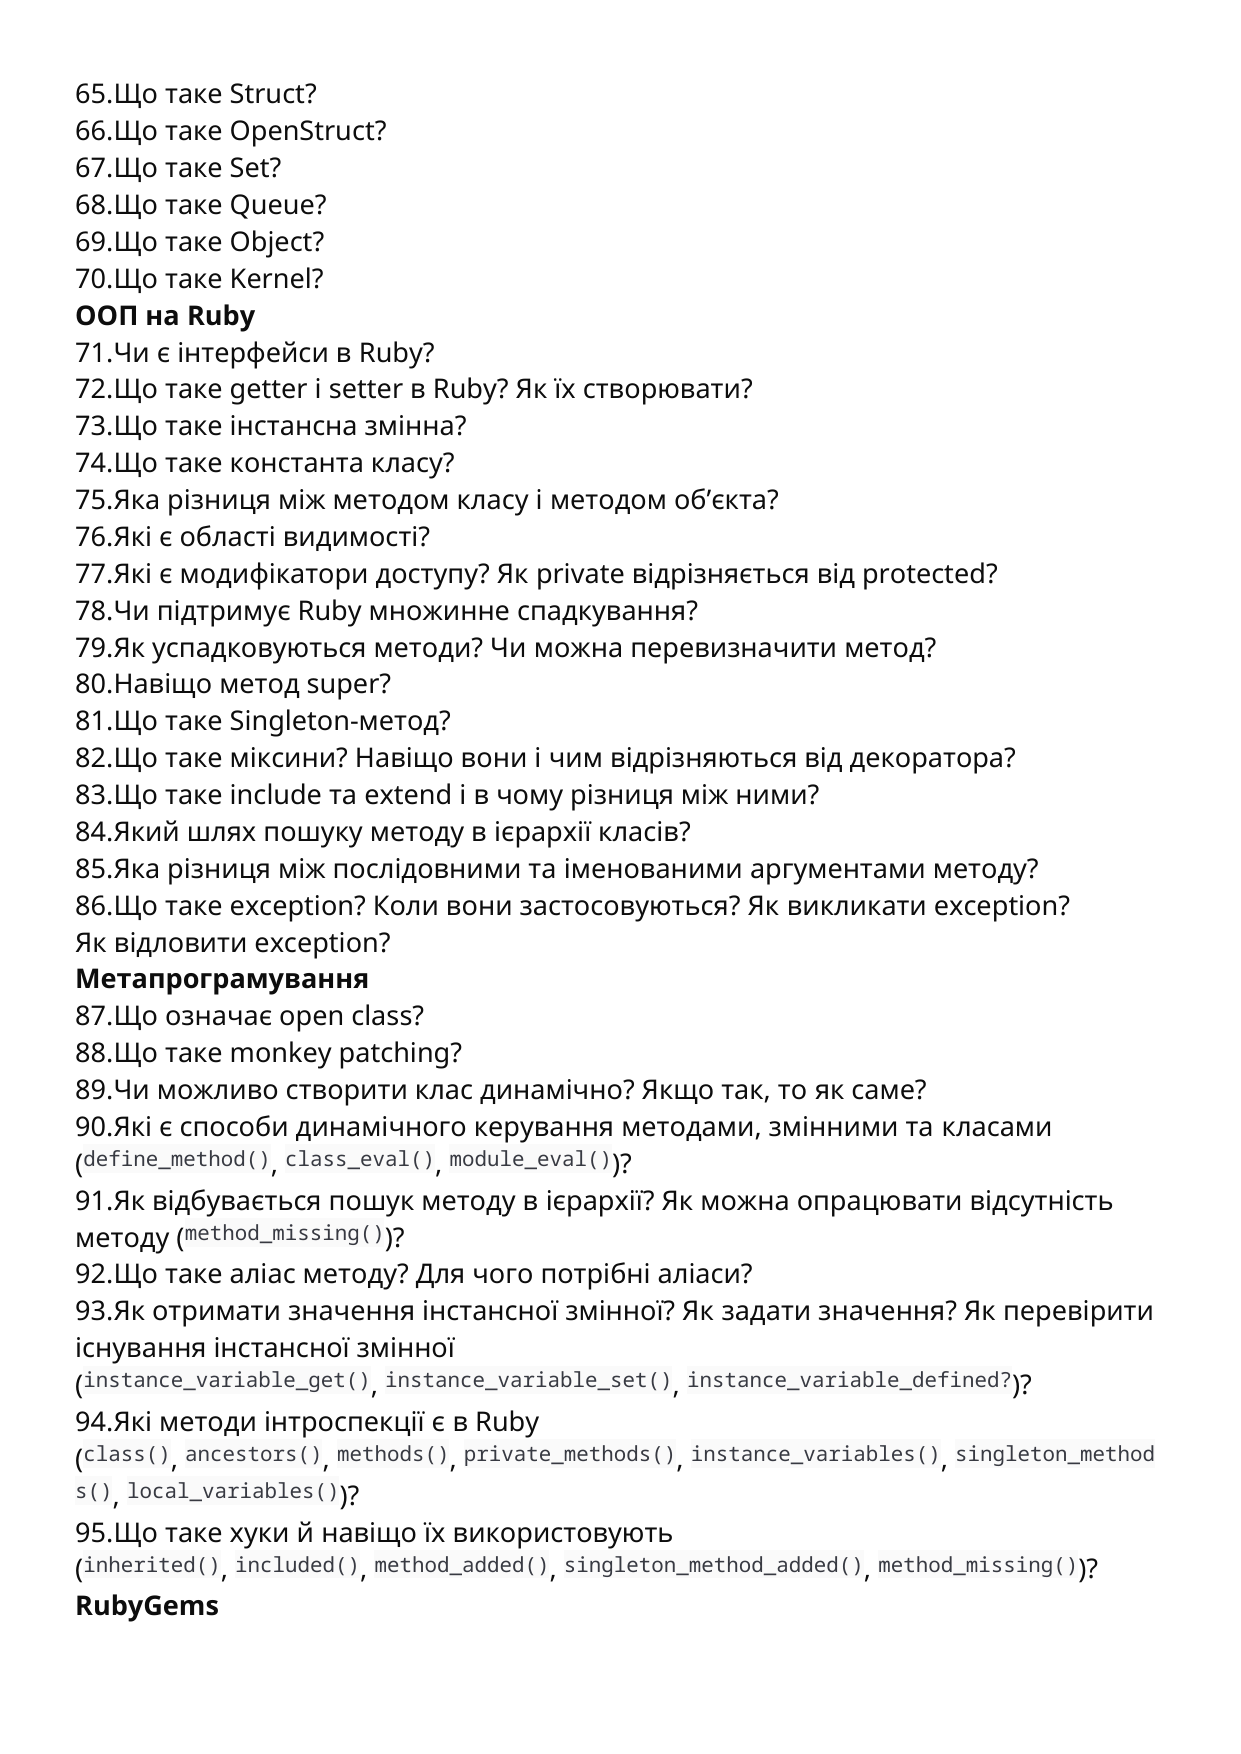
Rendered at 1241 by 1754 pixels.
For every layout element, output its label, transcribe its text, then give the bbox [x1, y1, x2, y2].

text 71.Чи є інтерфейси в Ruby? 72.Що таке getter і setter в Ruby? Як їх створювати? 73.Що таке інстансна змінна? 74.Що таке константа класу? 75.Яка різниця між методом класу і методом об’єкта? 76.Які є області видимості? 77.Які є модифікатори доступу? Як private відрізняється від protected? 78.Чи підтримує Ruby множинне спадкування? 79.Як успадковуються методи? Чи можна перевизначити метод? 80.Навіщо метод super? 81.Що таке Singleton-метод? 82.Що таке міксини? Навіщо вони і чим відрізняються від декоратора? 83.Що таке include та extend і в чому різниця між ними? 84.Який шлях пошуку методу в ієрархії класів? 85.Яка різниця між послідовними та іменованими аргументами методу? 86.Що таке exception? Коли вони застосовуються? Як викликати exception? Як відловити exception? [75, 333, 1165, 960]
text 87.Що означає open class? 88.Що таке monkey patching? 89.Чи можливо створити клас динамічно? Якщо так, то як саме? 90.Які є способи динамічного керування методами, змінними та класами (define_method(), class_eval(), module_eval())? 91.Як відбувається пошук методу в ієрархії? Як можна опрацювати відсутність методу (method_missing())? 92.Що таке аліас методу? Для чого потрібні аліаси? 93.Як отримати значення інстансної змінної? Як задати значення? Як перевірити існування інстансної змінної (instance_variable_get(), instance_variable_set(), instance_variable_defined?)? 94.Які методи інтроспекції є в Ruby (class(), ancestors(), methods(), private_methods(), instance_variables(), singleton_methods(), local_variables())? 95.Що таке хуки й навіщо їх використовують (inherited(), included(), method_added(), singleton_method_added(), method_missing())? [75, 997, 1165, 1587]
text RubyGems [75, 1587, 1165, 1624]
text ООП на Ruby [75, 296, 1165, 333]
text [75, 75, 1165, 296]
text Метапрограмування [75, 960, 1165, 997]
